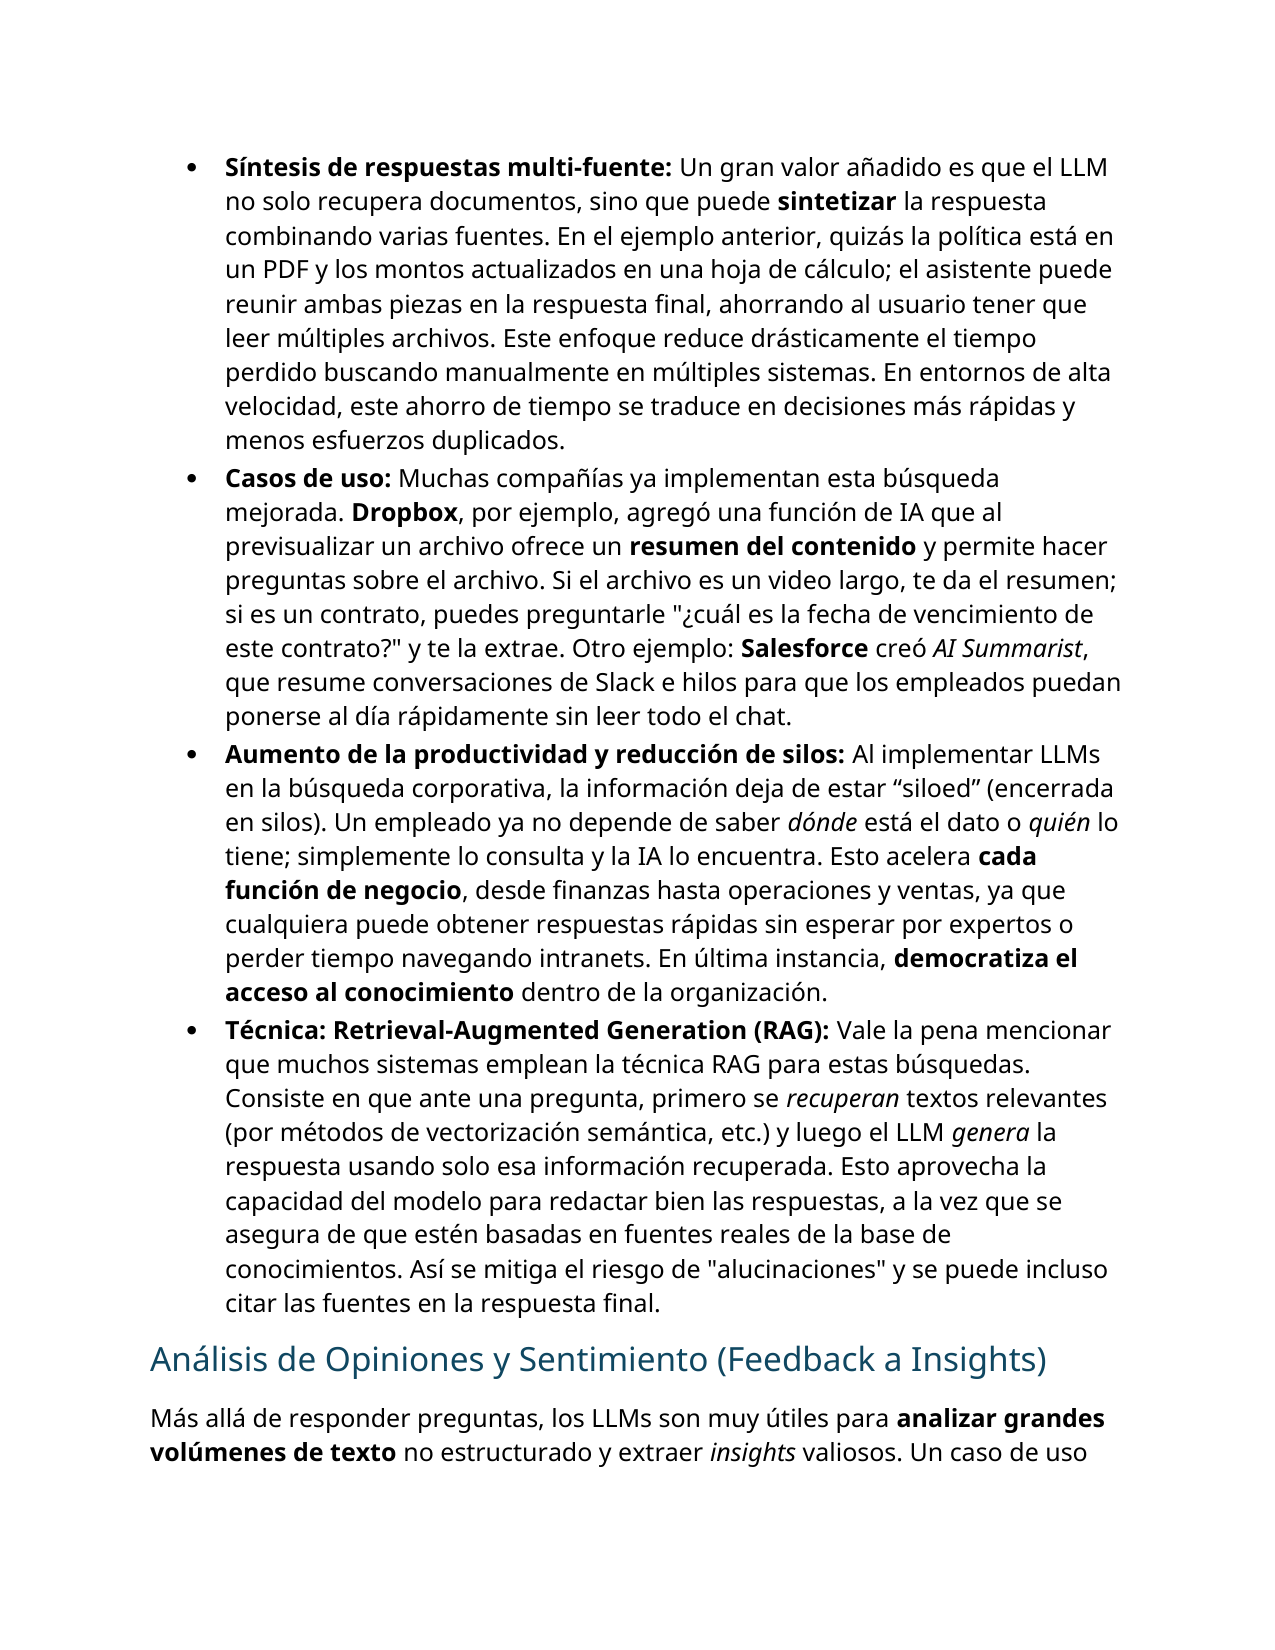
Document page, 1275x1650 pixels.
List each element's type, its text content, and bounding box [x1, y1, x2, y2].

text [150, 1400, 1125, 1468]
list Aumento de la productividad y reducción de silos: Al implementar LLMs en la búsqueda corporativa, la información deja de estar “siloed” (encerrada en silos). Un empleado ya no depende de saber dónde está el dato o quién lo tiene; simplemente lo consulta y la IA lo encuentra. Esto acelera cada función de negocio, desde finanzas hasta operaciones y ventas, ya que cualquiera puede obtener respuestas rápidas sin esperar por expertos o perder tiempo navegando intranets. En última instancia, democratiza el acceso al conocimiento dentro de la organización. [187, 737, 1125, 1009]
list Técnica: Retrieval-Augmented Generation (RAG): Vale la pena mencionar que muchos sistemas emplean la técnica RAG para estas búsquedas. Consiste en que ante una pregunta, primero se recuperan textos relevantes (por métodos de vectorización semántica, etc.) y luego el LLM genera la respuesta usando solo esa información recuperada. Esto aprovecha la capacidad del modelo para redactar bien las respuestas, a la vez que se asegura de que estén basadas en fuentes reales de la base de conocimientos. Así se mitiga el riesgo de "alucinaciones" y se puede incluso citar las fuentes en la respuesta final. [187, 1013, 1125, 1319]
subtitle Análisis de Opiniones y Sentimiento (Feedback a Insights) [150, 1336, 1125, 1381]
list Casos de uso: Muchas compañías ya implementan esta búsqueda mejorada. Dropbox, por ejemplo, agregó una función de IA que al previsualizar un archivo ofrece un resumen del contenido y permite hacer preguntas sobre el archivo. Si el archivo es un video largo, te da el resumen; si es un contrato, puedes preguntarle "¿cuál es la fecha de vencimiento de este contrato?" y te la extrae. Otro ejemplo: Salesforce creó AI Summarist, que resume conversaciones de Slack e hilos para que los empleados puedan ponerse al día rápidamente sin leer todo el chat. [187, 460, 1125, 733]
list Síntesis de respuestas multi-fuente: Un gran valor añadido es que el LLM no solo recupera documentos, sino que puede sintetizar la respuesta combinando varias fuentes. En el ejemplo anterior, quizás la política está en un PDF y los montos actualizados en una hoja de cálculo; el asistente puede reunir ambas piezas en la respuesta final, ahorrando al usuario tener que leer múltiples archivos. Este enfoque reduce drásticamente el tiempo perdido buscando manualmente en múltiples sistemas. En entornos de alta velocidad, este ahorro de tiempo se traduce en decisiones más rápidas y menos esfuerzos duplicados. [187, 150, 1125, 457]
